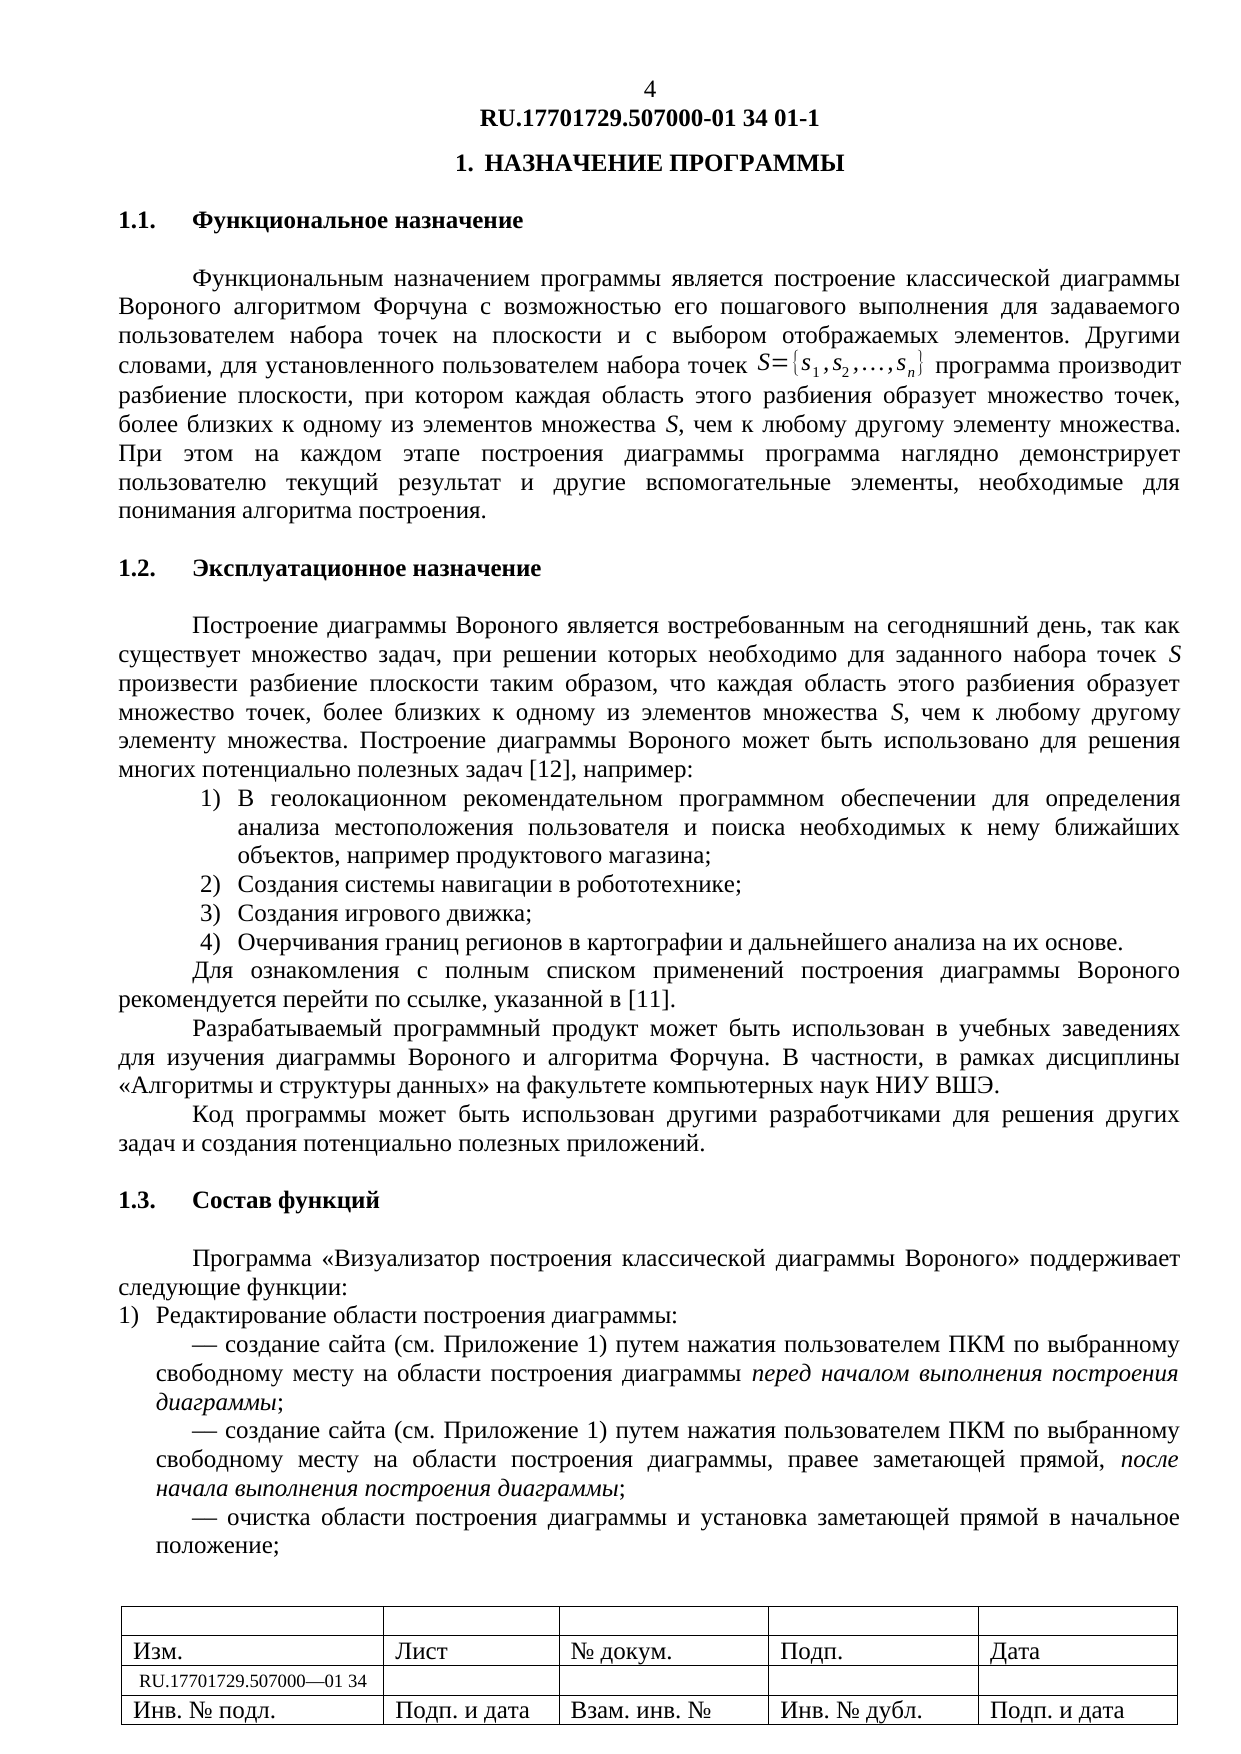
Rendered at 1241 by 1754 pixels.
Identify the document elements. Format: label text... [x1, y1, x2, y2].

list Очерчивания границ регионов в картографии и дальнейшего анализа на их основе. [200, 927, 1181, 955]
list Функциональное назначение [118, 205, 1181, 234]
list –– создание сайта (см. Приложение 1) путем нажатия пользователем ПКМ по выбранному свободному месту на области построения диаграммы перед началом выполнения построения диаграммы; [156, 1329, 1181, 1415]
text Построение диаграммы Вороного является востребованным на сегодняшний день, так как существует множество задач, при решении которых необходимо для заданного набора точек S произвести разбиение плоскости таким образом, что каждая область этого разбиения образует множество точек, более близких к одному из элементов множества S, чем к любому другому элементу множества. Построение диаграммы Вороного может быть использовано для решения многих потенциально полезных задач [12], например: [118, 610, 1181, 783]
list Cоздания игрового движка; [200, 898, 1181, 927]
text Разрабатываемый программный продукт может быть использован в учебных заведениях для изучения диаграммы Вороного и алгоритма Форчуна. В частности, в рамках дисциплины «Алгоритмы и структуры данных» на факультете компьютерных наук НИУ ВШЭ. [118, 1013, 1181, 1099]
list НАЗНАЧЕНИЕ ПРОГРАММЫ [118, 148, 1181, 176]
list Создания системы навигации в робототехнике; [200, 869, 1181, 898]
list Эксплуатационное назначение [118, 553, 1181, 582]
list –– очистка области построения диаграммы и установка заметающей прямой в начальное положение; [156, 1502, 1181, 1559]
text Для ознакомления с полным списком применений построения диаграммы Вороного рекомендуется перейти по ссылке, указанной в [11]. [118, 955, 1181, 1013]
text Код программы может быть использован другими разработчиками для решения других задач и создания потенциально полезных приложений. [118, 1099, 1181, 1157]
list Редактирование области построения диаграммы: [118, 1300, 1181, 1329]
text Функциональным назначением программы является построение классической диаграммы Вороного алгоритмом Форчуна с возможностью его пошагового выполнения для задаваемого пользователем набора точек на плоскости и с выбором отображаемых элементов. Другими словами, для установленного пользователем набора точек программа производит разбиение плоскости, при котором каждая область этого разбиения образует множество точек, более близких к одному из элементов множества S, чем к любому другому элементу множества. При этом на каждом этапе построения диаграммы программа наглядно демонстрирует пользователю текущий результат и другие вспомогательные элементы, необходимые для понимания алгоритма построения. [118, 263, 1181, 524]
list Состав функций [118, 1185, 1181, 1214]
text Программа «Визуализатор построения классической диаграммы Вороного» поддерживает следующие функции: [118, 1243, 1181, 1300]
list –– создание сайта (см. Приложение 1) путем нажатия пользователем ПКМ по выбранному свободному месту на области построения диаграммы, правее заметающей прямой, после начала выполнения построения диаграммы; [156, 1415, 1181, 1502]
list В геолокационном рекомендательном программном обеспечении для определения анализа местоположения пользователя и поиска необходимых к нему ближайших объектов, например продуктового магазина; [200, 783, 1181, 869]
